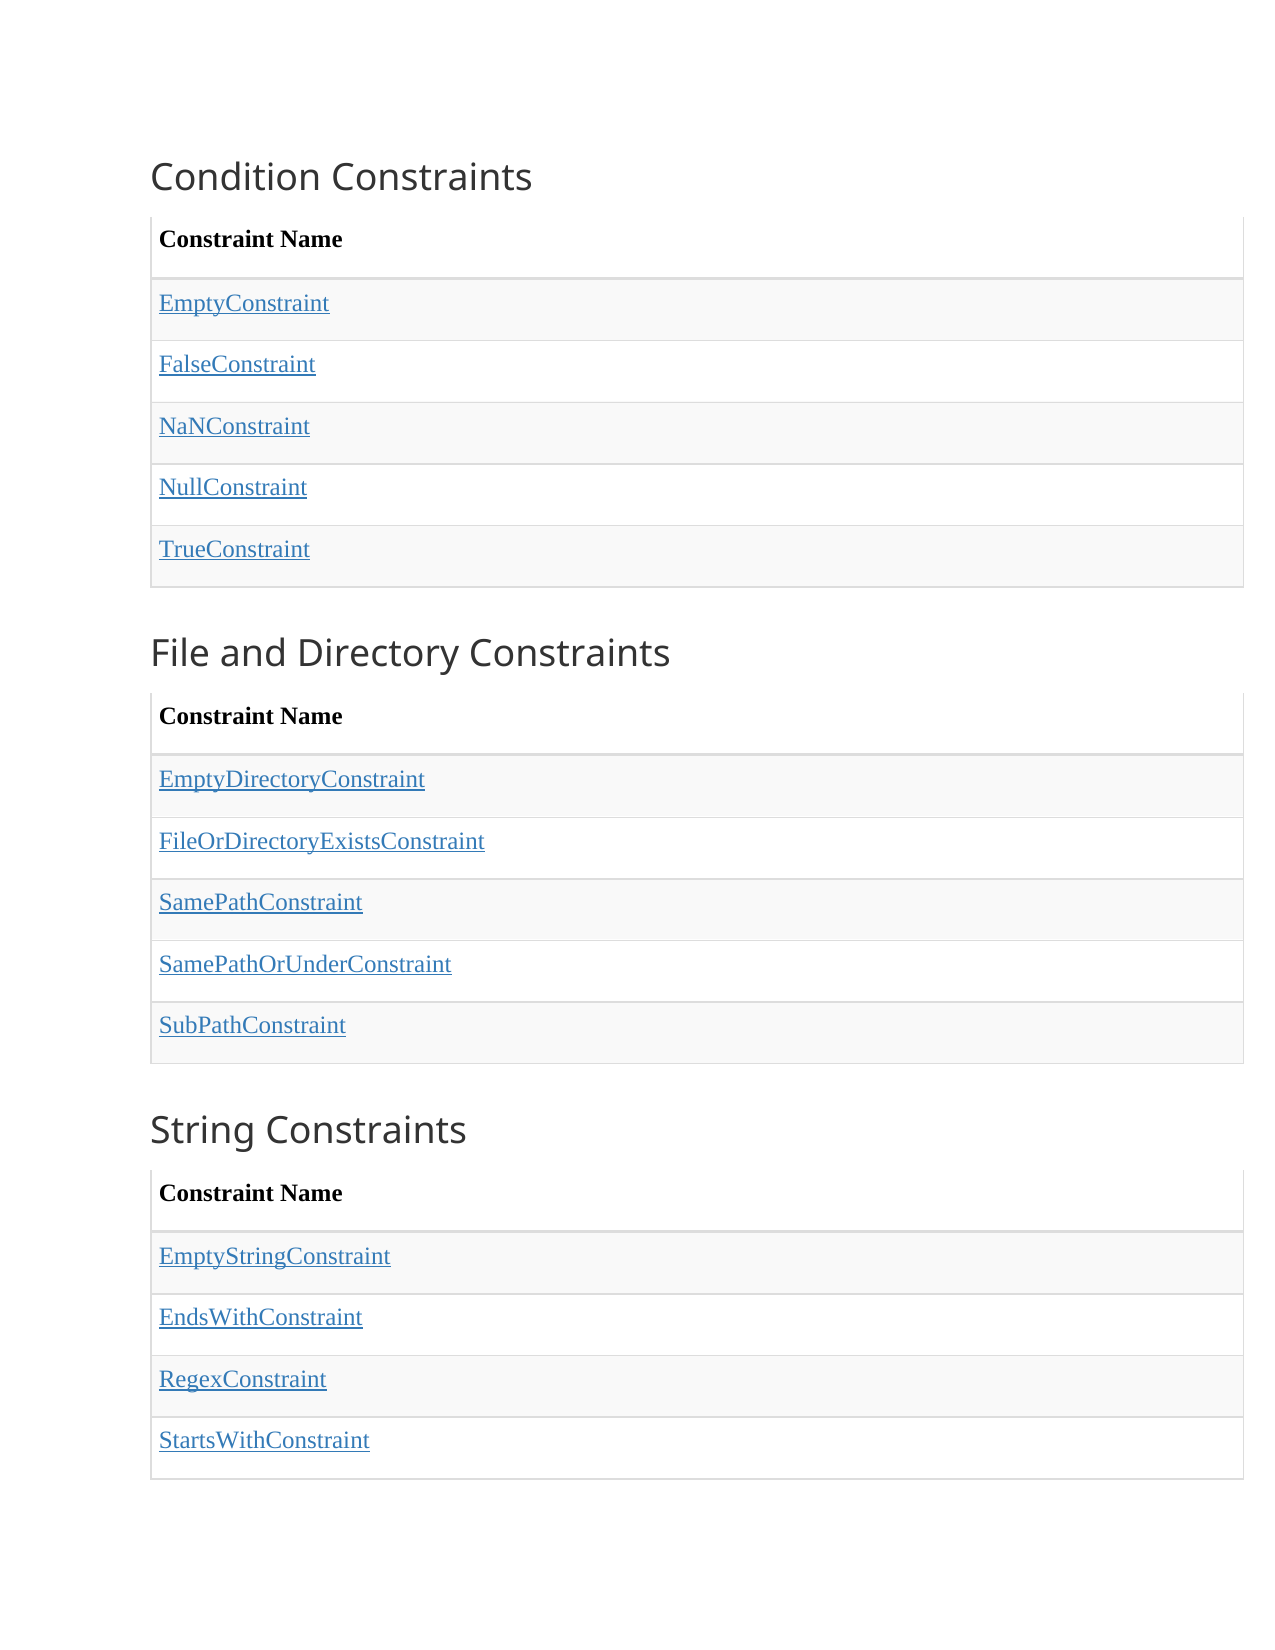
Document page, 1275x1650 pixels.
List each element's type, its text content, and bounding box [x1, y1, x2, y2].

table_cell EmptyDirectoryConstraint [152, 756, 1243, 816]
table_cell EndsWithConstraint [152, 1295, 1243, 1355]
table_cell EmptyConstraint [152, 280, 1243, 340]
table_cell NullConstraint [152, 465, 1243, 524]
table_cell FileOrDirectoryExistsConstraint [152, 818, 1243, 878]
table_cell StartsWithConstraint [152, 1418, 1243, 1478]
table_cell SamePathConstraint [152, 880, 1243, 939]
table_cell RegexConstraint [152, 1356, 1243, 1416]
table_cell TrueConstraint [152, 526, 1243, 586]
table_header Constraint Name [152, 1170, 1243, 1230]
table_cell SubPathConstraint [152, 1003, 1243, 1063]
text String Constraints [150, 1103, 1125, 1154]
table_header Constraint Name [152, 217, 1243, 277]
table_cell SamePathOrUnderConstraint [152, 941, 1243, 1001]
text Condition Constraints [150, 150, 1125, 201]
text File and Directory Constraints [150, 627, 1125, 678]
table_header Constraint Name [152, 693, 1243, 753]
table_cell FalseConstraint [152, 341, 1243, 401]
table_cell EmptyStringConstraint [152, 1233, 1243, 1293]
table_cell NaNConstraint [152, 403, 1243, 463]
